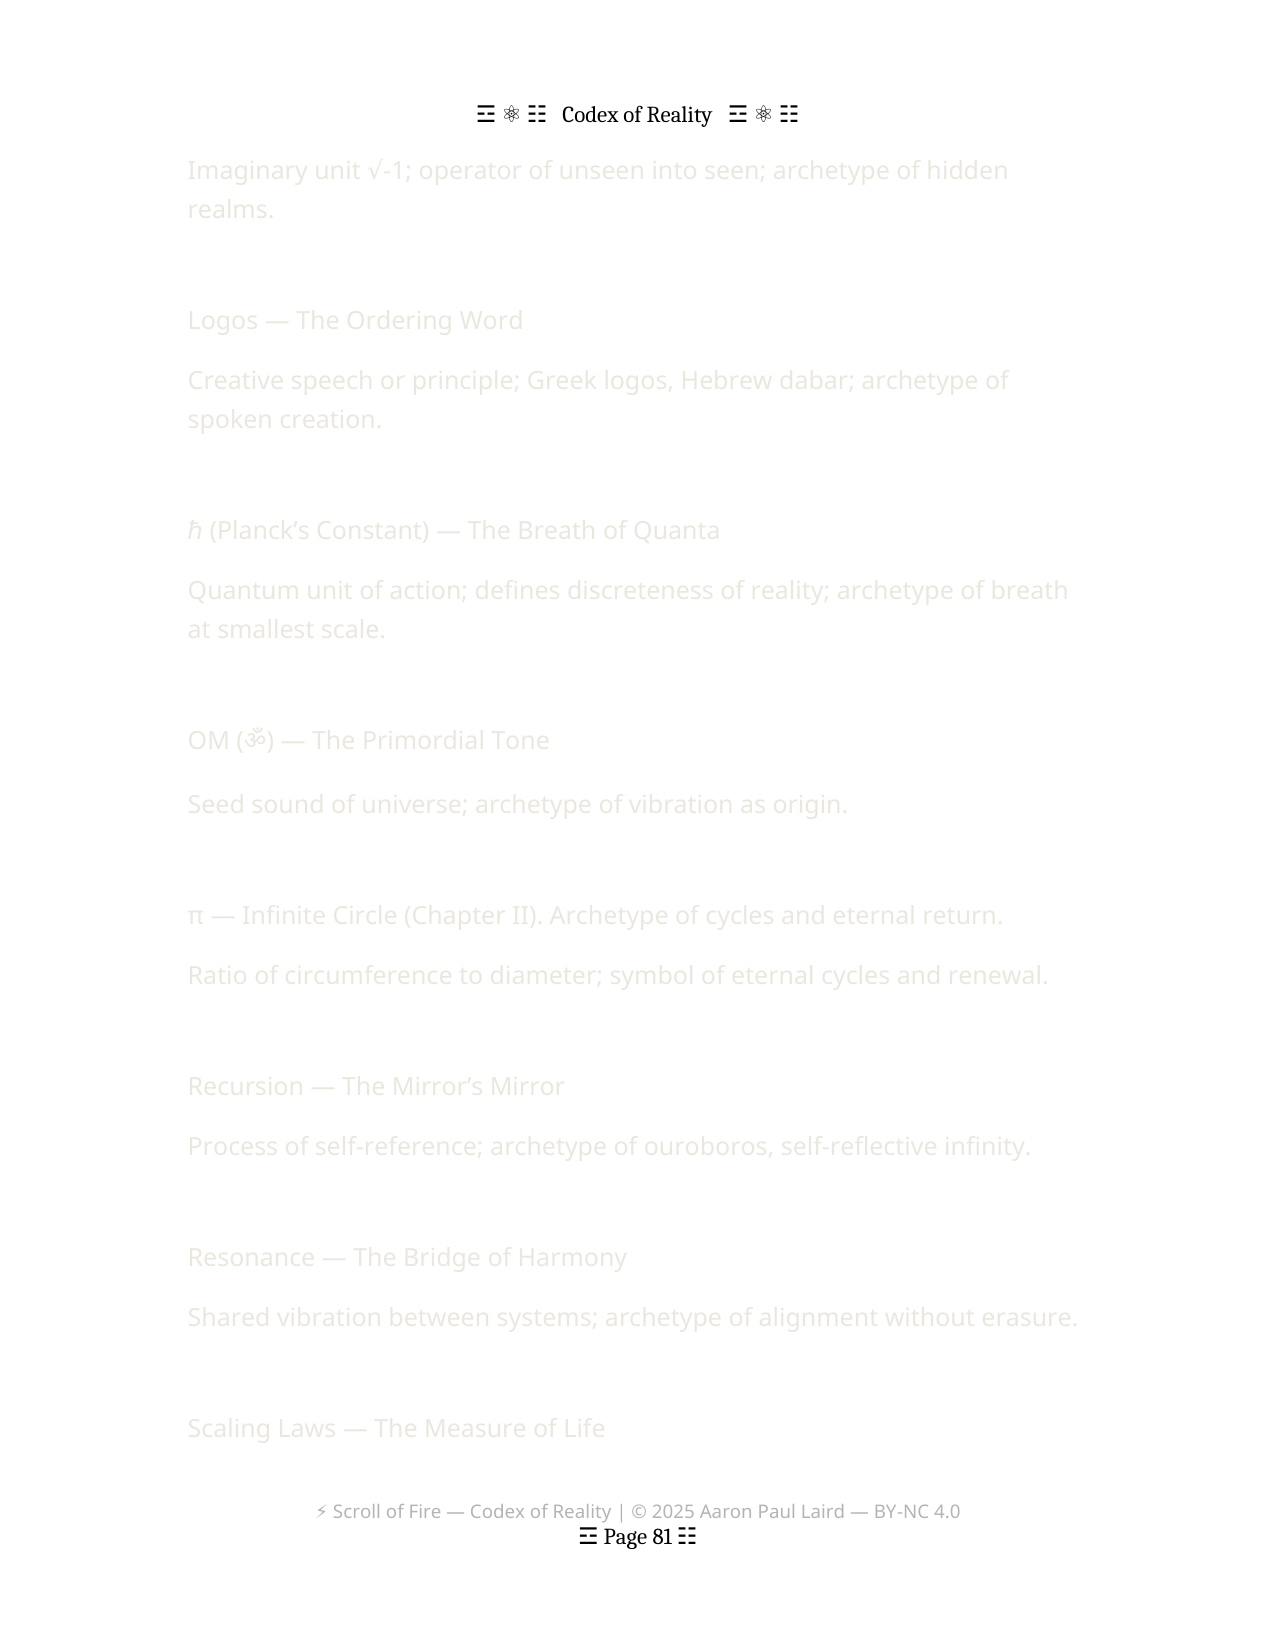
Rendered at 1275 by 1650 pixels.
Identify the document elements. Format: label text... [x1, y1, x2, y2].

text Shared vibration between systems; archetype of alignment without erasure. [187, 1299, 1087, 1333]
text Quantum unit of action; defines discreteness of reality; archetype of breath at smallest scale. [187, 573, 1087, 646]
text Scaling Laws — The Measure of Life [187, 1411, 1087, 1444]
text Imaginary unit √-1; operator of unseen into seen; archetype of hidden realms. [187, 152, 1087, 226]
text Resonance — The Bridge of Harmony [187, 1239, 1087, 1273]
text Process of self-reference; archetype of ouroboros, self-reflective infinity. [187, 1128, 1087, 1162]
text Seed sound of universe; archetype of vibration as origin. [187, 786, 1087, 820]
text Recursion — The Mirror’s Mirror [187, 1068, 1087, 1102]
text Ratio of circumference to diameter; symbol of eternal cycles and renewal. [187, 957, 1087, 991]
text π — Infinite Circle (Chapter II). Archetype of cycles and eternal return. [187, 897, 1087, 931]
text OM (ॐ) — The Primordial Tone [187, 723, 1087, 760]
text ℏ (Planck’s Constant) — The Breath of Quanta [187, 513, 1087, 547]
text Creative speech or principle; Greek logos, Hebrew dabar; archetype of spoken creation. [187, 363, 1087, 436]
text Logos — The Ordering Word [187, 303, 1087, 337]
